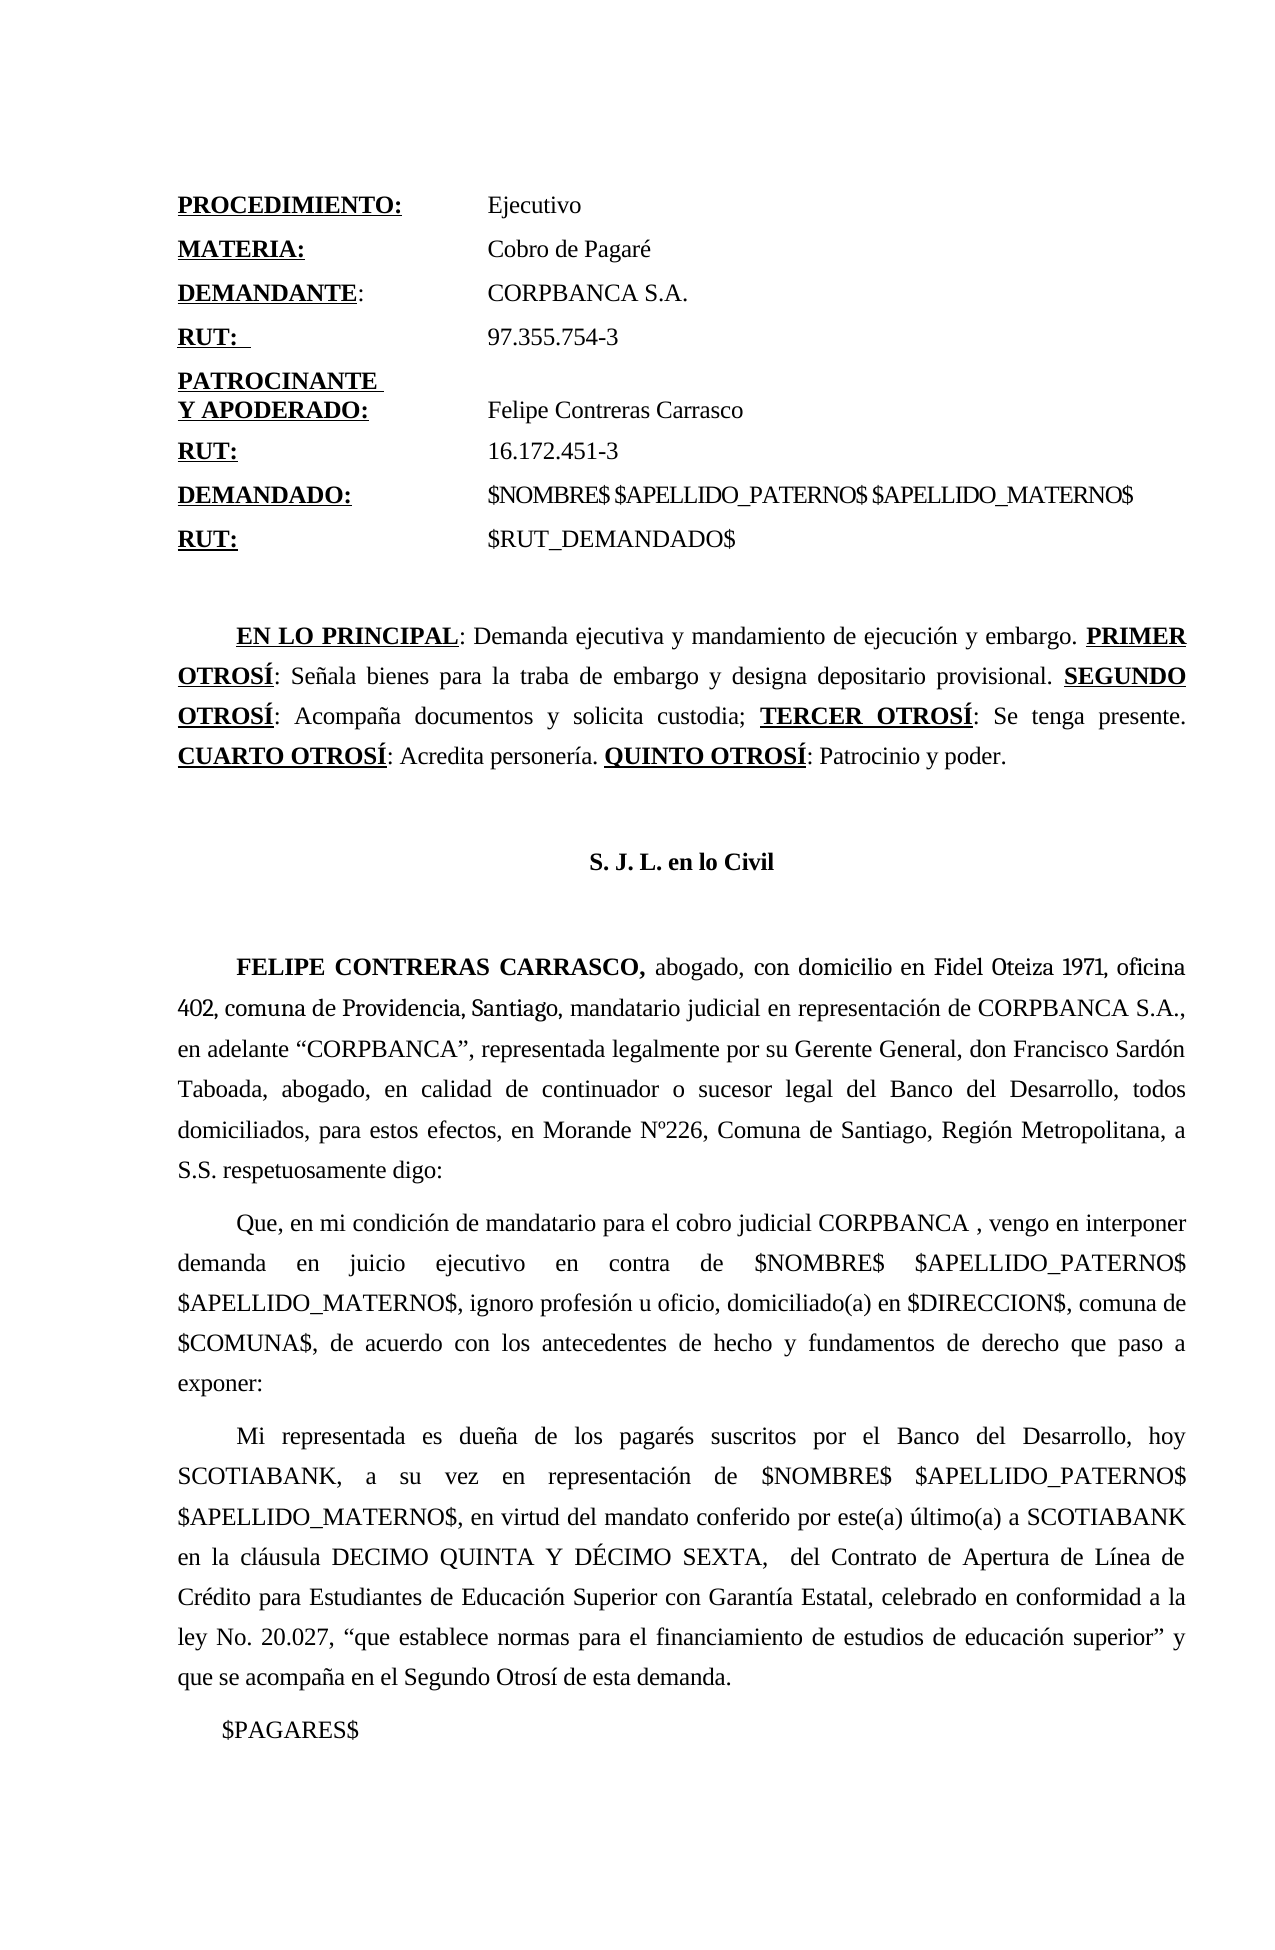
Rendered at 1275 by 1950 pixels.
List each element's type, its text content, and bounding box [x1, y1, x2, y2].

list $PAGARES$ [222, 1715, 1186, 1744]
text RUT: 16.172.451-3 [177, 436, 1186, 465]
text EN LO PRINCIPAL: Demanda ejecutiva y mandamiento de ejecución y embargo. PRIMER OTROSÍ: Señala bienes para la traba de embargo y designa depositario provisional. SEGUNDO OTROSÍ: Acompaña documentos y solicita custodia; TERCER OTROSÍ: Se tenga presente. CUARTO OTROSÍ: Acredita personería. QUINTO OTROSÍ: Patrocinio y poder. [177, 621, 1186, 770]
text MATERIA: Cobro de Pagaré [177, 234, 1186, 262]
text DEMANDADO: $NOMBRE$ $APELLIDO_PATERNO$ $APELLIDO_MATERNO$ [177, 480, 1186, 509]
text PROCEDIMIENTO: Ejecutivo [177, 190, 1186, 218]
text PATROCINANTE [177, 366, 1186, 395]
text Y APODERADO: Felipe Contreras Carrasco [177, 395, 1186, 423]
text RUT: 97.355.754-3 [177, 322, 1186, 351]
text DEMANDANTE: CORPBANCA S.A. [177, 278, 1186, 307]
text Que, en mi condición de mandatario para el cobro judicial CORPBANCA , vengo en interponer demanda en juicio ejecutivo en contra de $NOMBRE$ $APELLIDO_PATERNO$ $APELLIDO_MATERNO$, ignoro profesión u oficio, domiciliado(a) en $DIRECCION$, comuna de $COMUNA$, de acuerdo con los antecedentes de hecho y fundamentos de derecho que paso a exponer: [177, 1208, 1186, 1397]
text FELIPE CONTRERAS CARRASCO, abogado, con domicilio en Fidel Oteiza 1971, oficina 402, comuna de Providencia, Santiago, mandatario judicial en representación de CORPBANCA S.A., en adelante “CORPBANCA”, representada legalmente por su Gerente General, don Francisco Sardón Taboada, abogado, en calidad de continuador o sucesor legal del Banco del Desarrollo, todos domiciliados, para estos efectos, en Morande Nº226, Comuna de Santiago, Región Metropolitana, a S.S. respetuosamente digo: [177, 952, 1186, 1184]
text RUT: $RUT_DEMANDADO$ [177, 524, 1186, 553]
text S. J. L. en lo Civil [177, 847, 1186, 876]
text Mi representada es dueña de los pagarés suscritos por el Banco del Desarrollo, hoy SCOTIABANK, a su vez en representación de $NOMBRE$ $APELLIDO_PATERNO$ $APELLIDO_MATERNO$, en virtud del mandato conferido por este(a) último(a) a SCOTIABANK en la cláusula DECIMO QUINTA Y DÉCIMO SEXTA, del Contrato de Apertura de Línea de Crédito para Estudiantes de Educación Superior con Garantía Estatal, celebrado en conformidad a la ley No. 20.027, “que establece normas para el financiamiento de estudios de educación superior” y que se acompaña en el Segundo Otrosí de esta demanda. [177, 1421, 1186, 1691]
